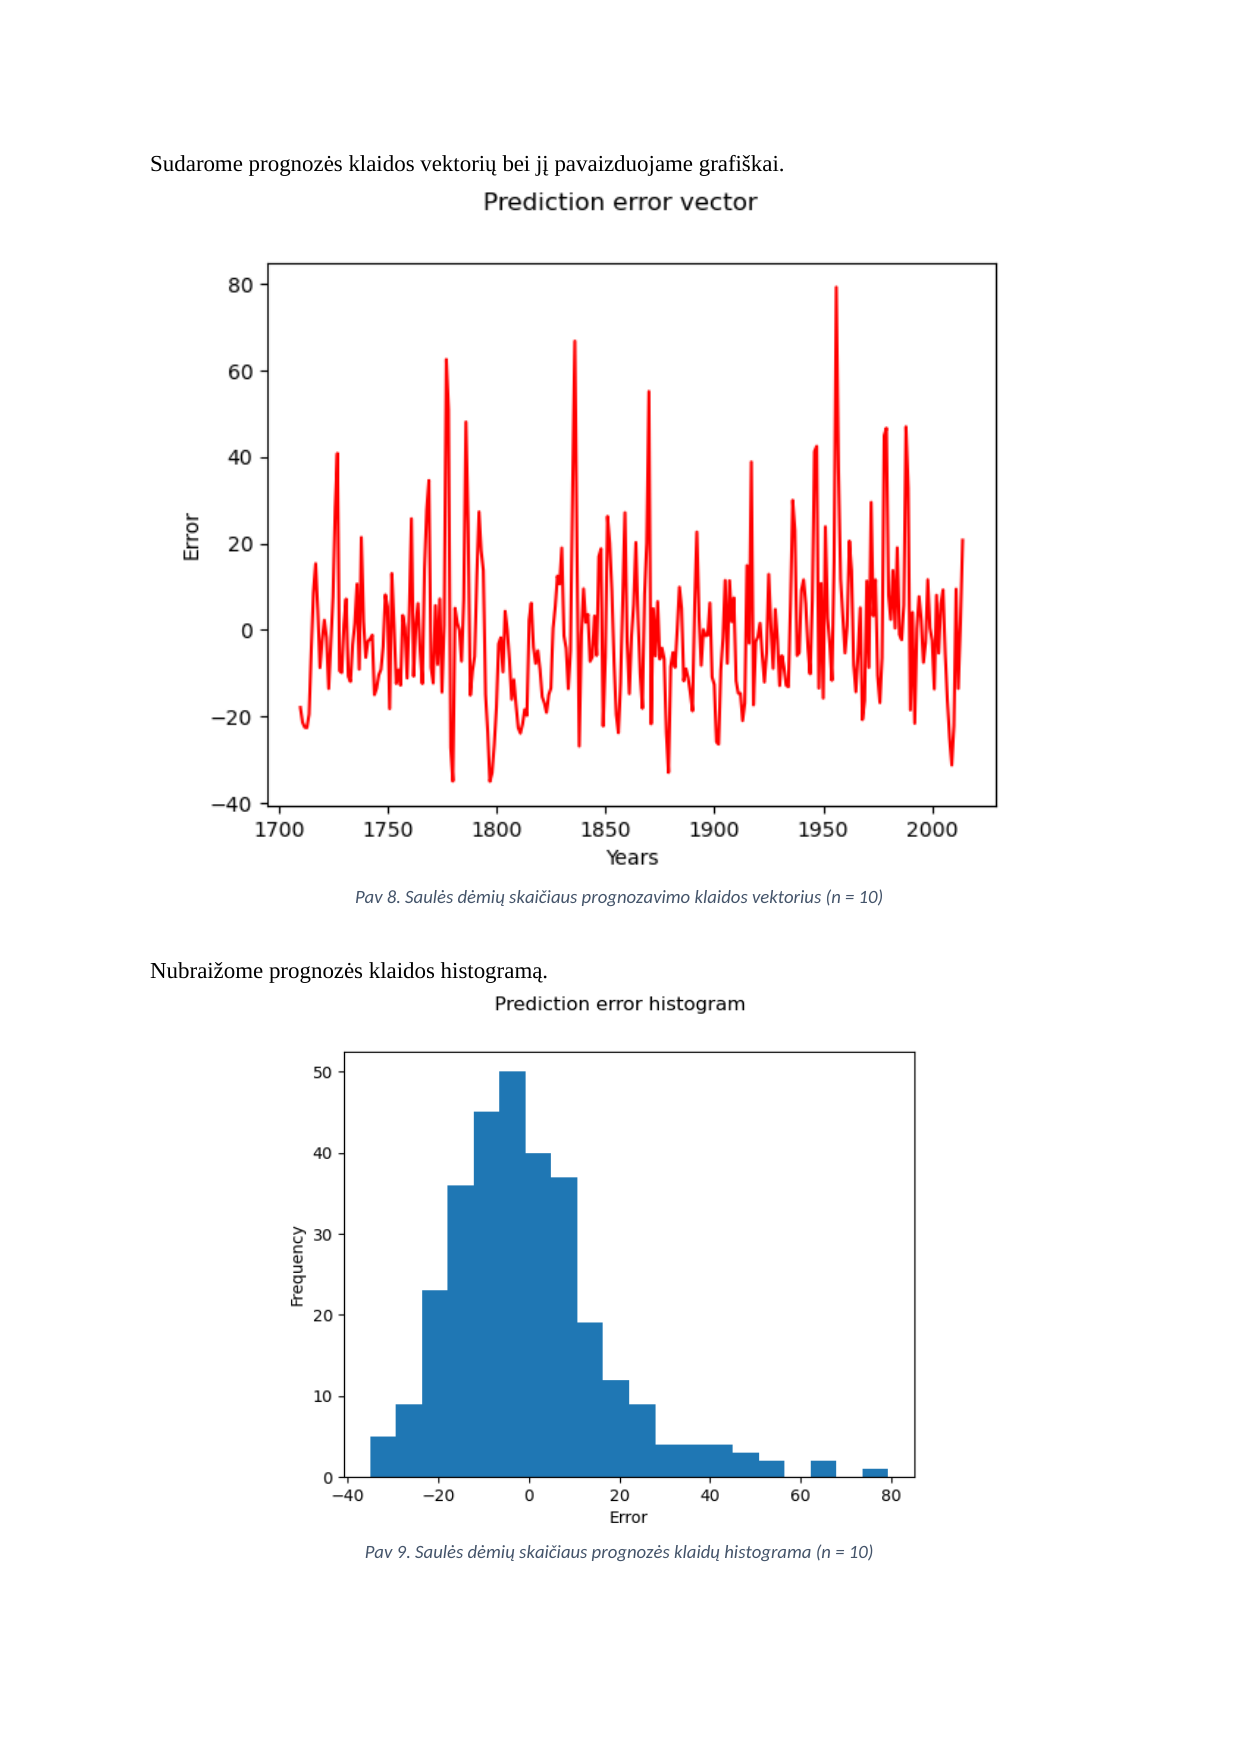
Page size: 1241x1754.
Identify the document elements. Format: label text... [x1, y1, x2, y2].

text Pav 8. Saulės dėmių skaičiaus prognozavimo klaidos vektorius (n = 10) [150, 885, 1090, 908]
text Nubraižome prognozės klaidos histogramą. [150, 958, 1090, 984]
picture [252, 986, 988, 1538]
text Pav 9. Saulės dėmių skaičiaus prognozės klaidų histograma (n = 10) [150, 1540, 1090, 1563]
picture [150, 178, 1089, 884]
